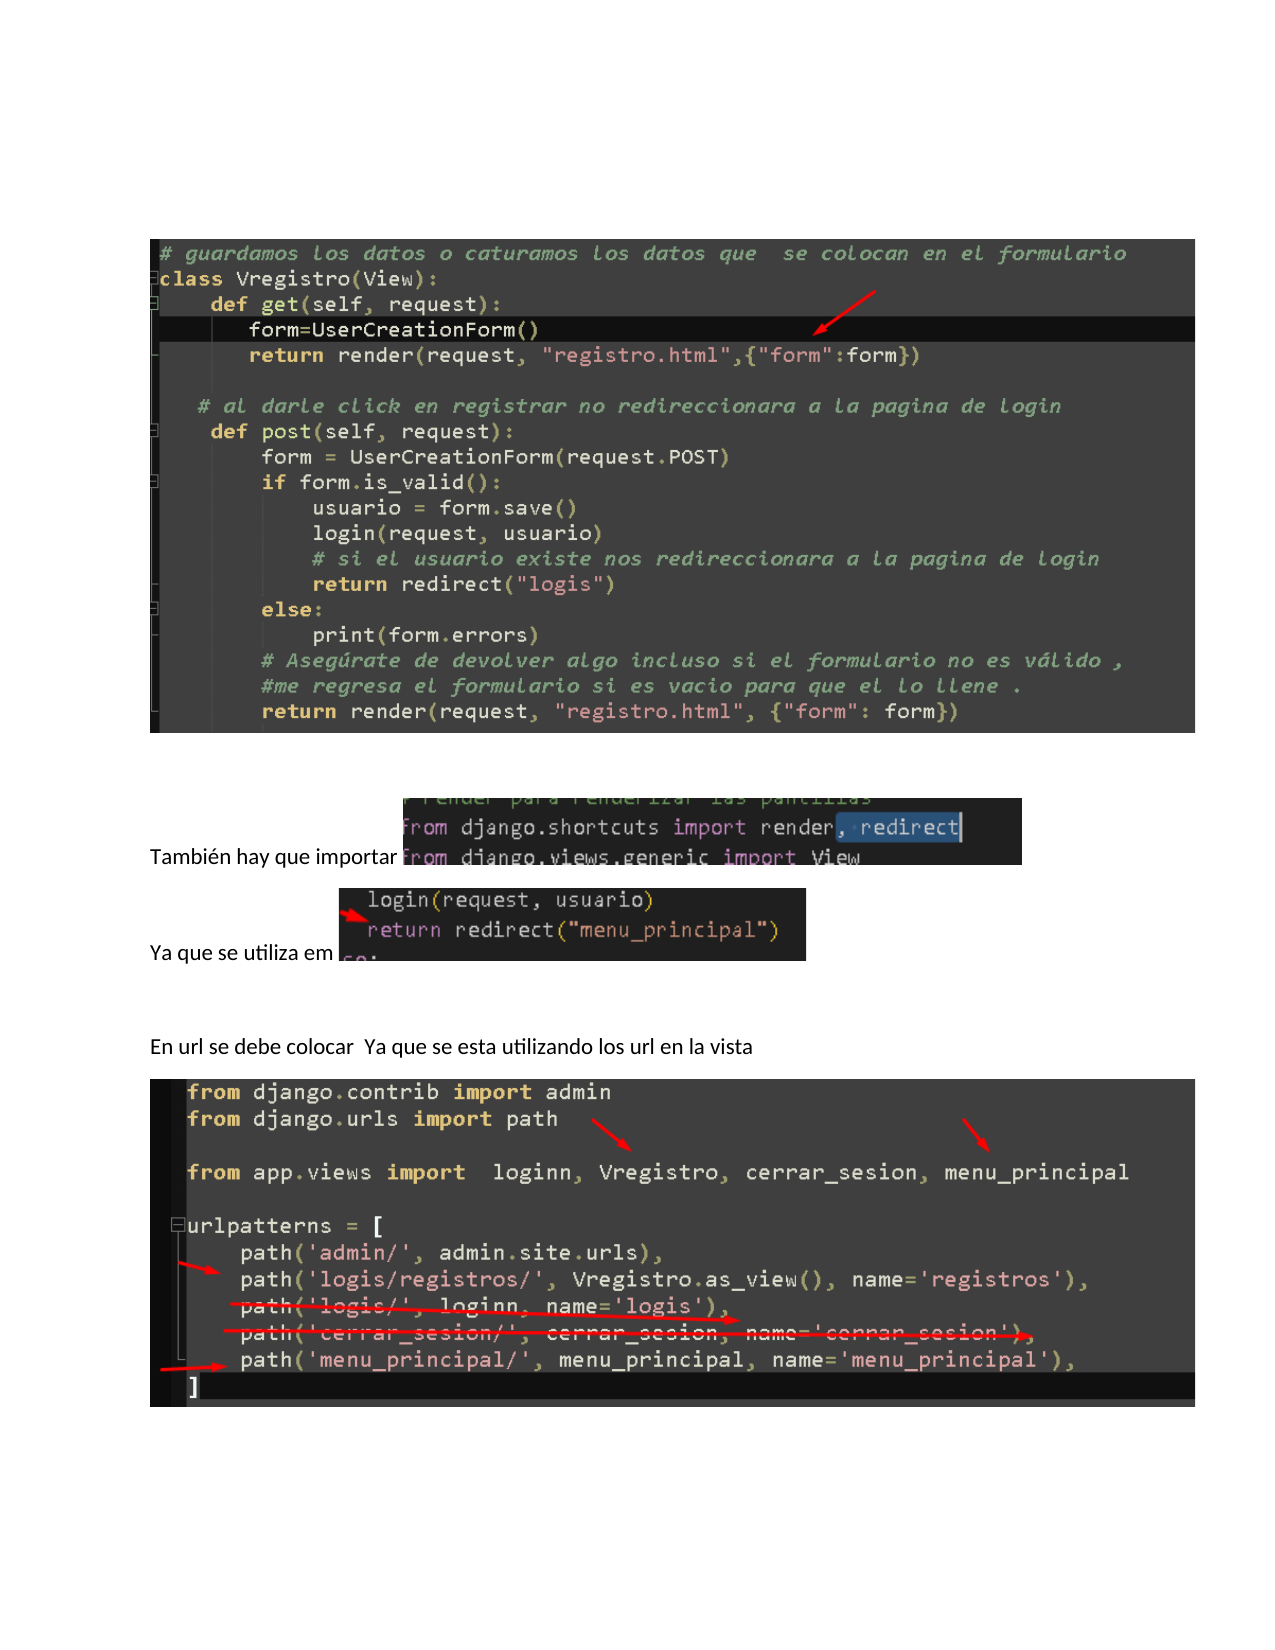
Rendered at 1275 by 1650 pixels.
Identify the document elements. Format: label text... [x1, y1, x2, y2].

picture [338, 888, 807, 961]
picture [150, 1079, 1196, 1407]
picture [150, 239, 1196, 733]
picture [403, 798, 1022, 865]
text En url se debe colocar Ya que se esta utilizando los url en la vista [150, 1032, 1195, 1060]
